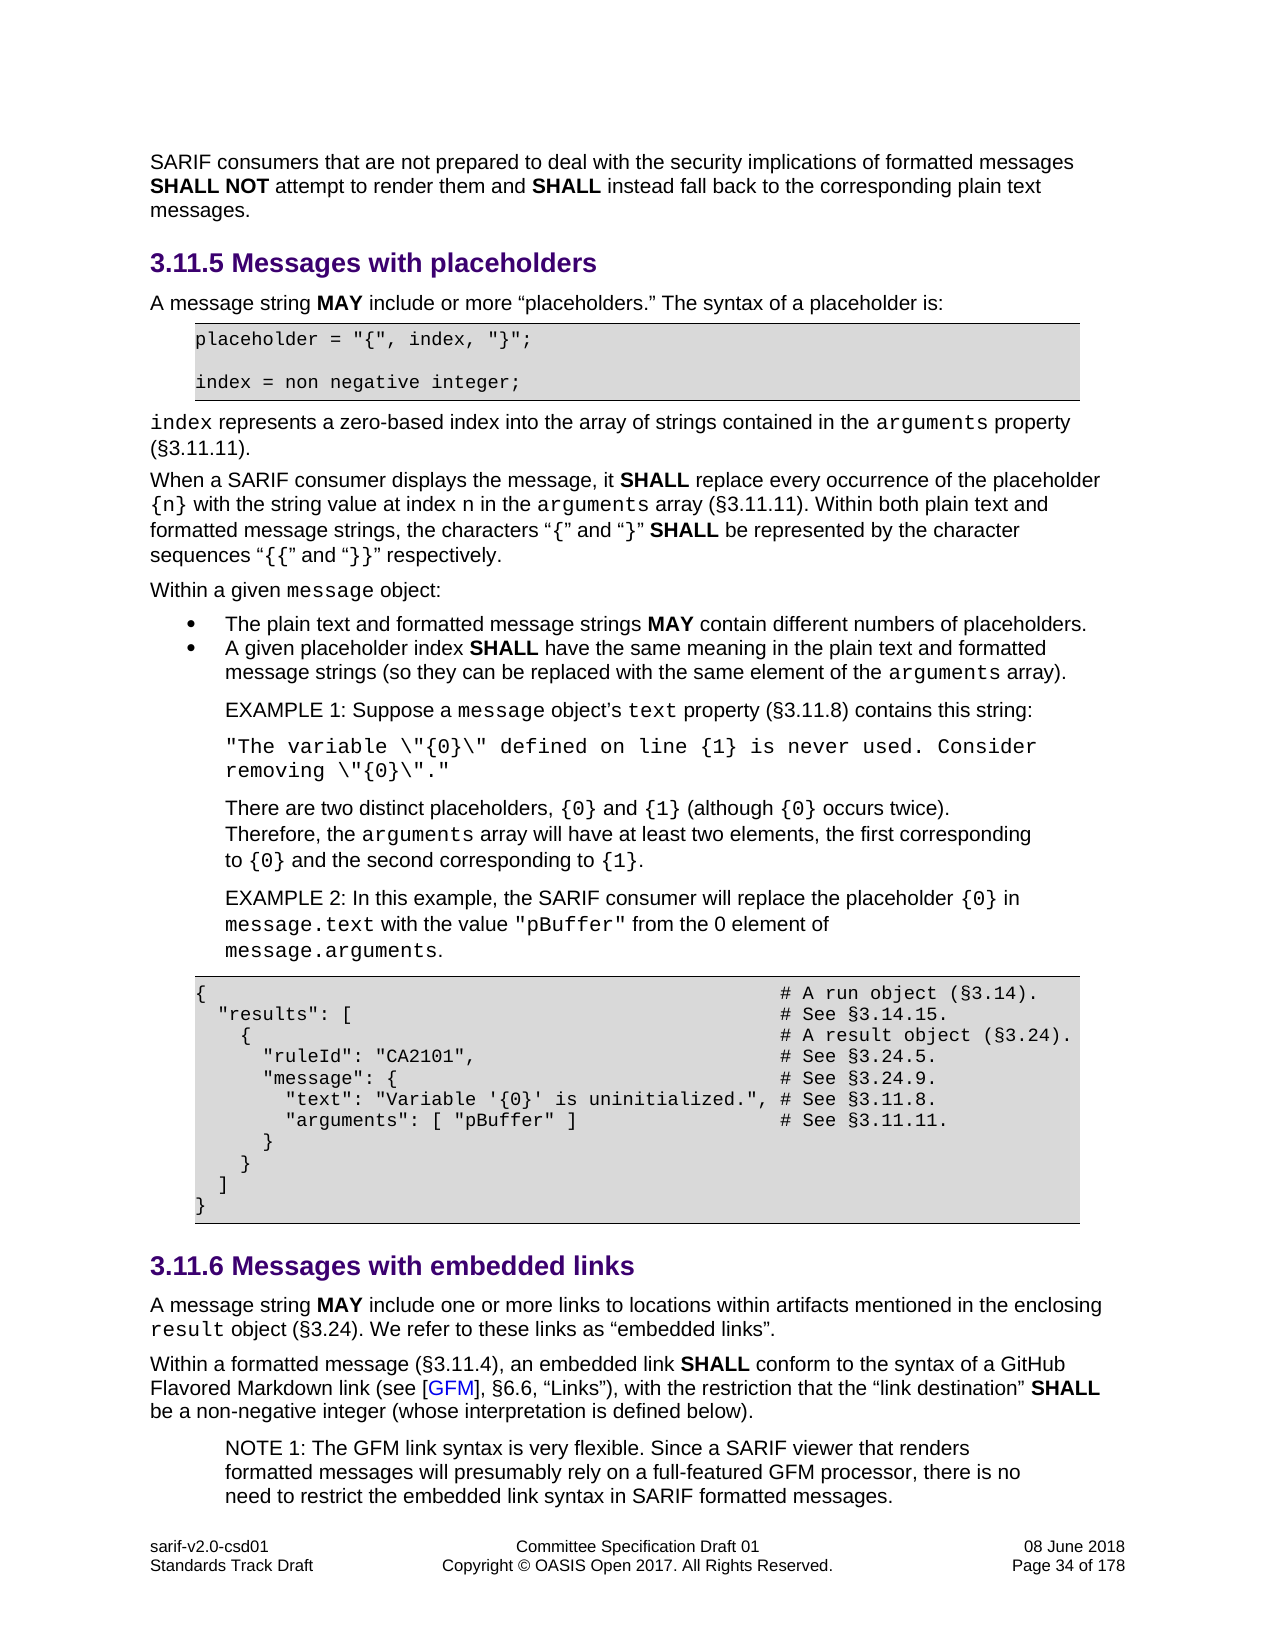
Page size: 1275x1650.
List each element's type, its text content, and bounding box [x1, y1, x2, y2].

text { # A result object (§3.24). [195, 1019, 1080, 1040]
text index = non negative integer; [195, 365, 1080, 400]
text A message string MAY include one or more links to locations within artifacts mentioned in the enclosing result object (§3.24). We refer to these links as “embedded links”. [150, 1293, 1125, 1343]
text "arguments": [ "pBuffer" ] # See §3.11.11. [195, 1104, 1080, 1125]
subtitle Messages with placeholders [150, 247, 1125, 278]
text "The variable \"{0}\" defined on line {1} is never used. Consider removing \"{0}\"." [225, 736, 1050, 784]
list A given placeholder index SHALL have the same meaning in the plain text and formatted message strings (so they can be replaced with the same element of the arguments array). [187, 636, 1125, 686]
text { # A run object (§3.14). [195, 977, 1080, 997]
text A message string MAY include or more “placeholders.” The syntax of a placeholder is: [150, 291, 1125, 314]
text There are two distinct placeholders, {0} and {1} (although {0} occurs twice). Therefore, the arguments array will have at least two elements, the first corresponding to {0} and the second corresponding to {1}. [225, 796, 1050, 874]
text NOTE 1: The GFM link syntax is very flexible. Since a SARIF viewer that renders formatted messages will presumably rely on a full-featured GFM processor, there is no need to restrict the embedded link syntax in SARIF formatted messages. [225, 1436, 1050, 1508]
text "text": "Variable '{0}' is uninitialized.", # See §3.11.8. [195, 1082, 1080, 1104]
text placeholder = "{", index, "}"; [195, 324, 1080, 344]
text index represents a zero-based index into the array of strings contained in the arguments property (§3.11.11). [150, 409, 1125, 459]
text EXAMPLE 1: Suppose a message object’s text property (§3.11.8) contains this string: [225, 698, 1050, 724]
text "results": [ # See §3.14.15. [195, 997, 1080, 1019]
text EXAMPLE 2: In this example, the SARIF consumer will replace the placeholder {0} in message.text with the value "pBuffer" from the 0 element of message.arguments. [225, 886, 1050, 964]
text When a SARIF consumer displays the message, it SHALL replace every occurrence of the placeholder {n} with the string value at index n in the arguments array (§3.11.11). Within both plain text and formatted message strings, the characters “{” and “}” SHALL be represented by the character sequences “{{” and “}}” respectively. [150, 468, 1125, 569]
text } [195, 1189, 1080, 1223]
text "ruleId": "CA2101", # See §3.24.5. [195, 1040, 1080, 1061]
text SARIF consumers that are not prepared to deal with the security implications of formatted messages SHALL NOT attempt to render them and SHALL instead fall back to the corresponding plain text messages. [150, 150, 1125, 222]
subtitle Messages with embedded links [150, 1249, 1125, 1281]
list The plain text and formatted message strings MAY contain different numbers of placeholders. [187, 612, 1125, 636]
text Within a given message object: [150, 577, 1125, 603]
text } [195, 1146, 1080, 1167]
text "message": { # See §3.24.9. [195, 1061, 1080, 1082]
text Within a formatted message (§3.11.4), an embedded link SHALL conform to the syntax of a GitHub Flavored Markdown link (see [GFM], §6.6, “Links”), with the restriction that the “link destination” SHALL be a non-negative integer (whose interpretation is defined below). [150, 1351, 1125, 1423]
text ] [195, 1167, 1080, 1189]
text } [195, 1125, 1080, 1146]
